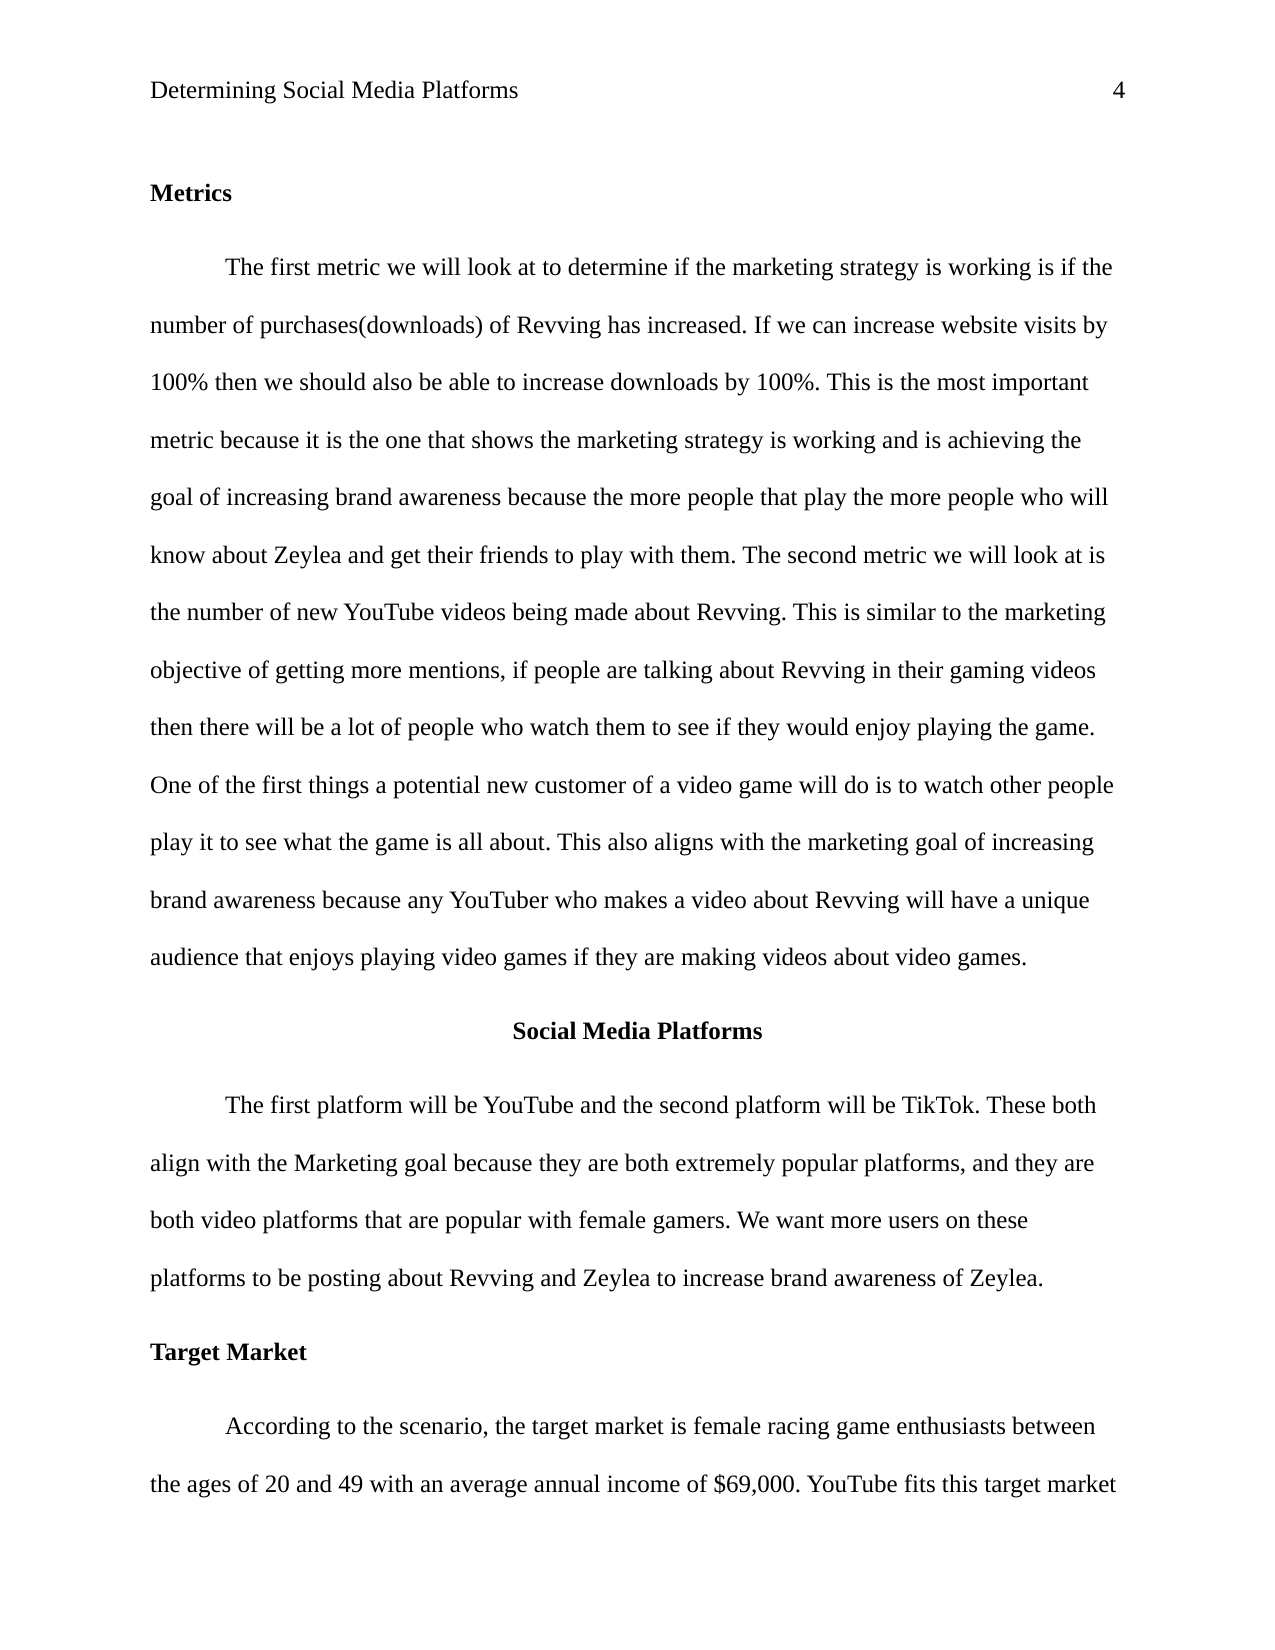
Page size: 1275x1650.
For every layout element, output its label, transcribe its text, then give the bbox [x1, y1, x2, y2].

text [150, 1411, 1125, 1498]
text Metrics [150, 178, 1125, 207]
text The first platform will be YouTube and the second platform will be TikTok. These both align with the Marketing goal because they are both extremely popular platforms, and they are both video platforms that are popular with female gamers. We want more users on these platforms to be posting about Revving and Zeylea to increase brand awareness of Zeylea. [150, 1091, 1125, 1292]
text Target Market [150, 1337, 1125, 1366]
text The first metric we will look at to determine if the marketing strategy is working is if the number of purchases(downloads) of Revving has increased. If we can increase website visits by 100% then we should also be able to increase downloads by 100%. This is the most important metric because it is the one that shows the marketing strategy is working and is achieving the goal of increasing brand awareness because the more people that play the more people who will know about Zeylea and get their friends to play with them. The second metric we will look at is the number of new YouTube videos being made about Revving. This is similar to the marketing objective of getting more mentions, if people are talking about Revving in their gaming videos then there will be a lot of people who watch them to see if they would enjoy playing the game. One of the first things a potential new customer of a video game will do is to watch other people play it to see what the game is all about. This also aligns with the marketing goal of increasing brand awareness because any YouTuber who makes a video about Revving will have a unique audience that enjoys playing video games if they are making videos about video games. [150, 252, 1125, 971]
text Social Media Platforms [150, 1016, 1125, 1045]
